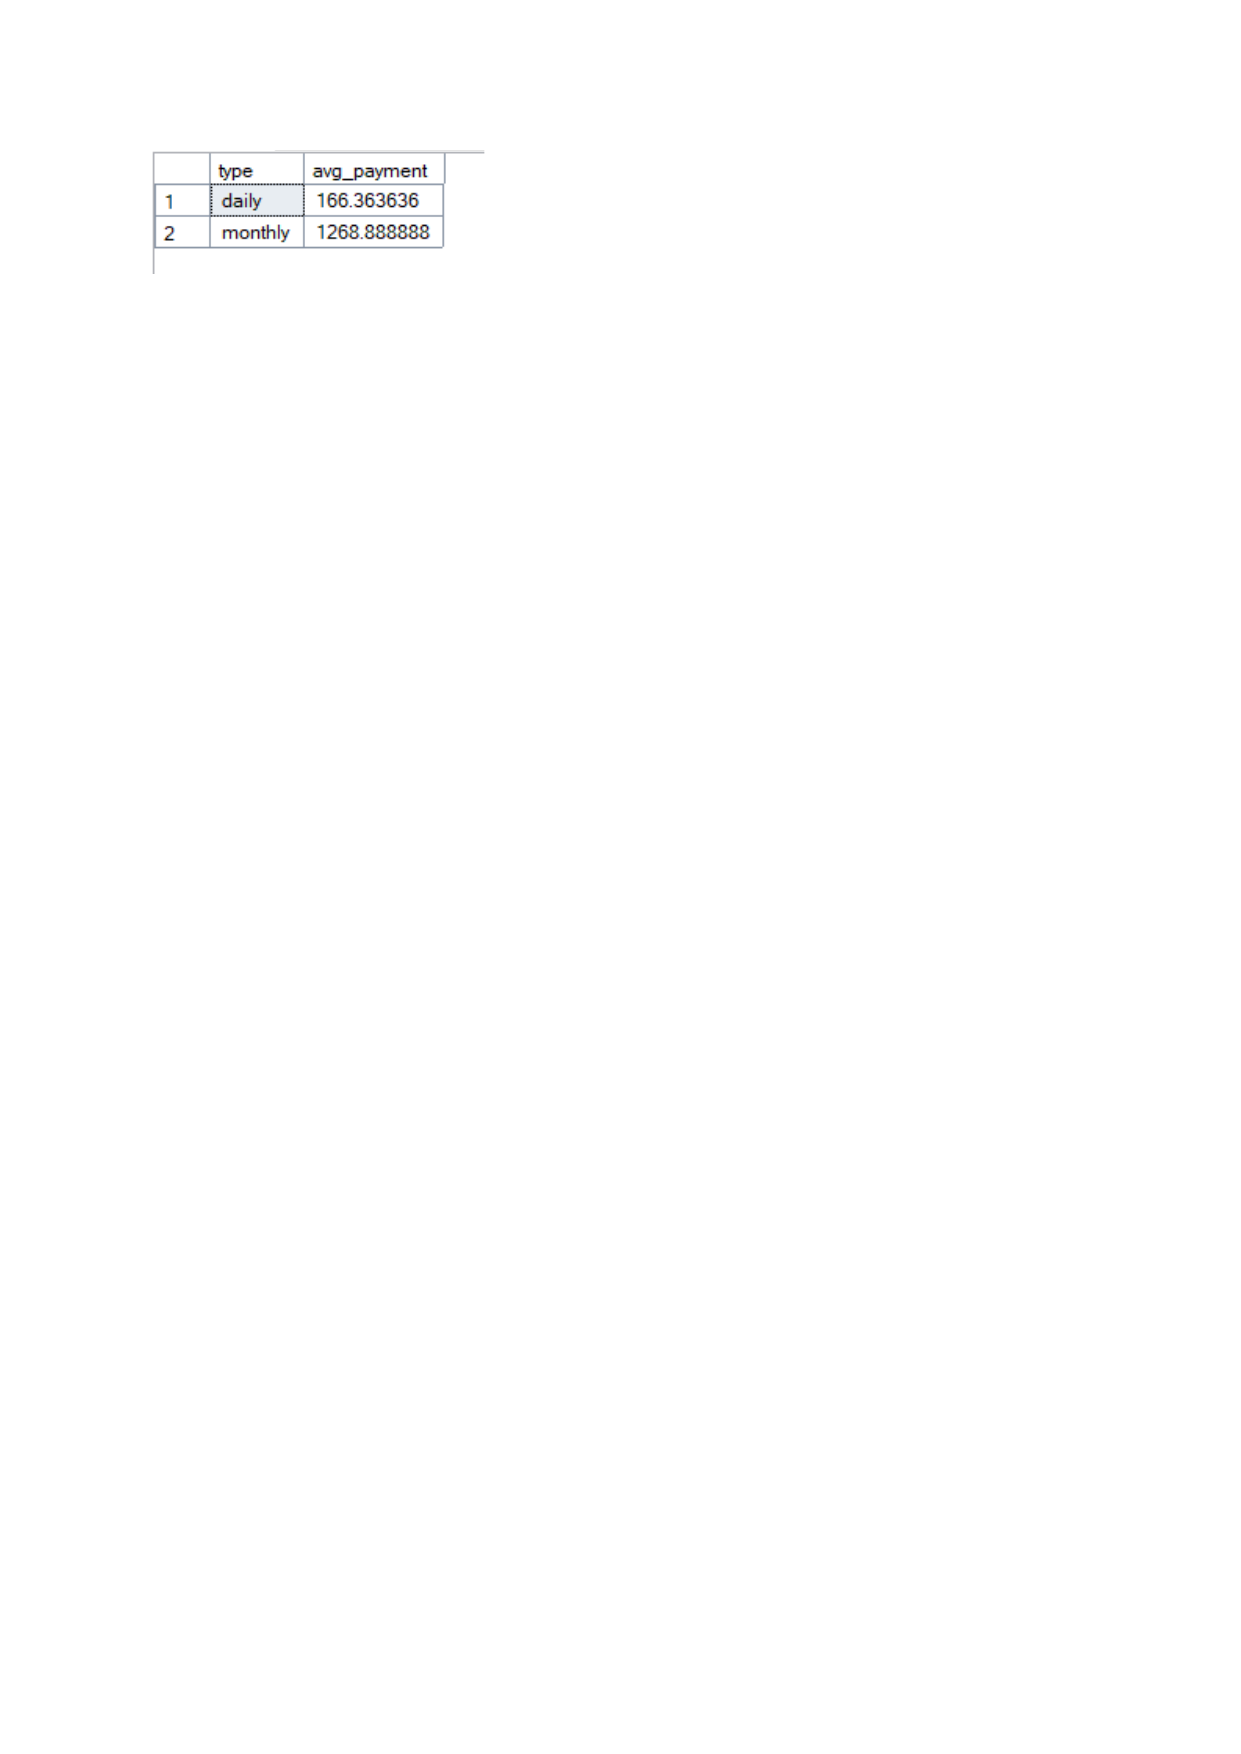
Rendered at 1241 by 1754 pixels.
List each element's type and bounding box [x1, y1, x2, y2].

picture [150, 150, 485, 274]
